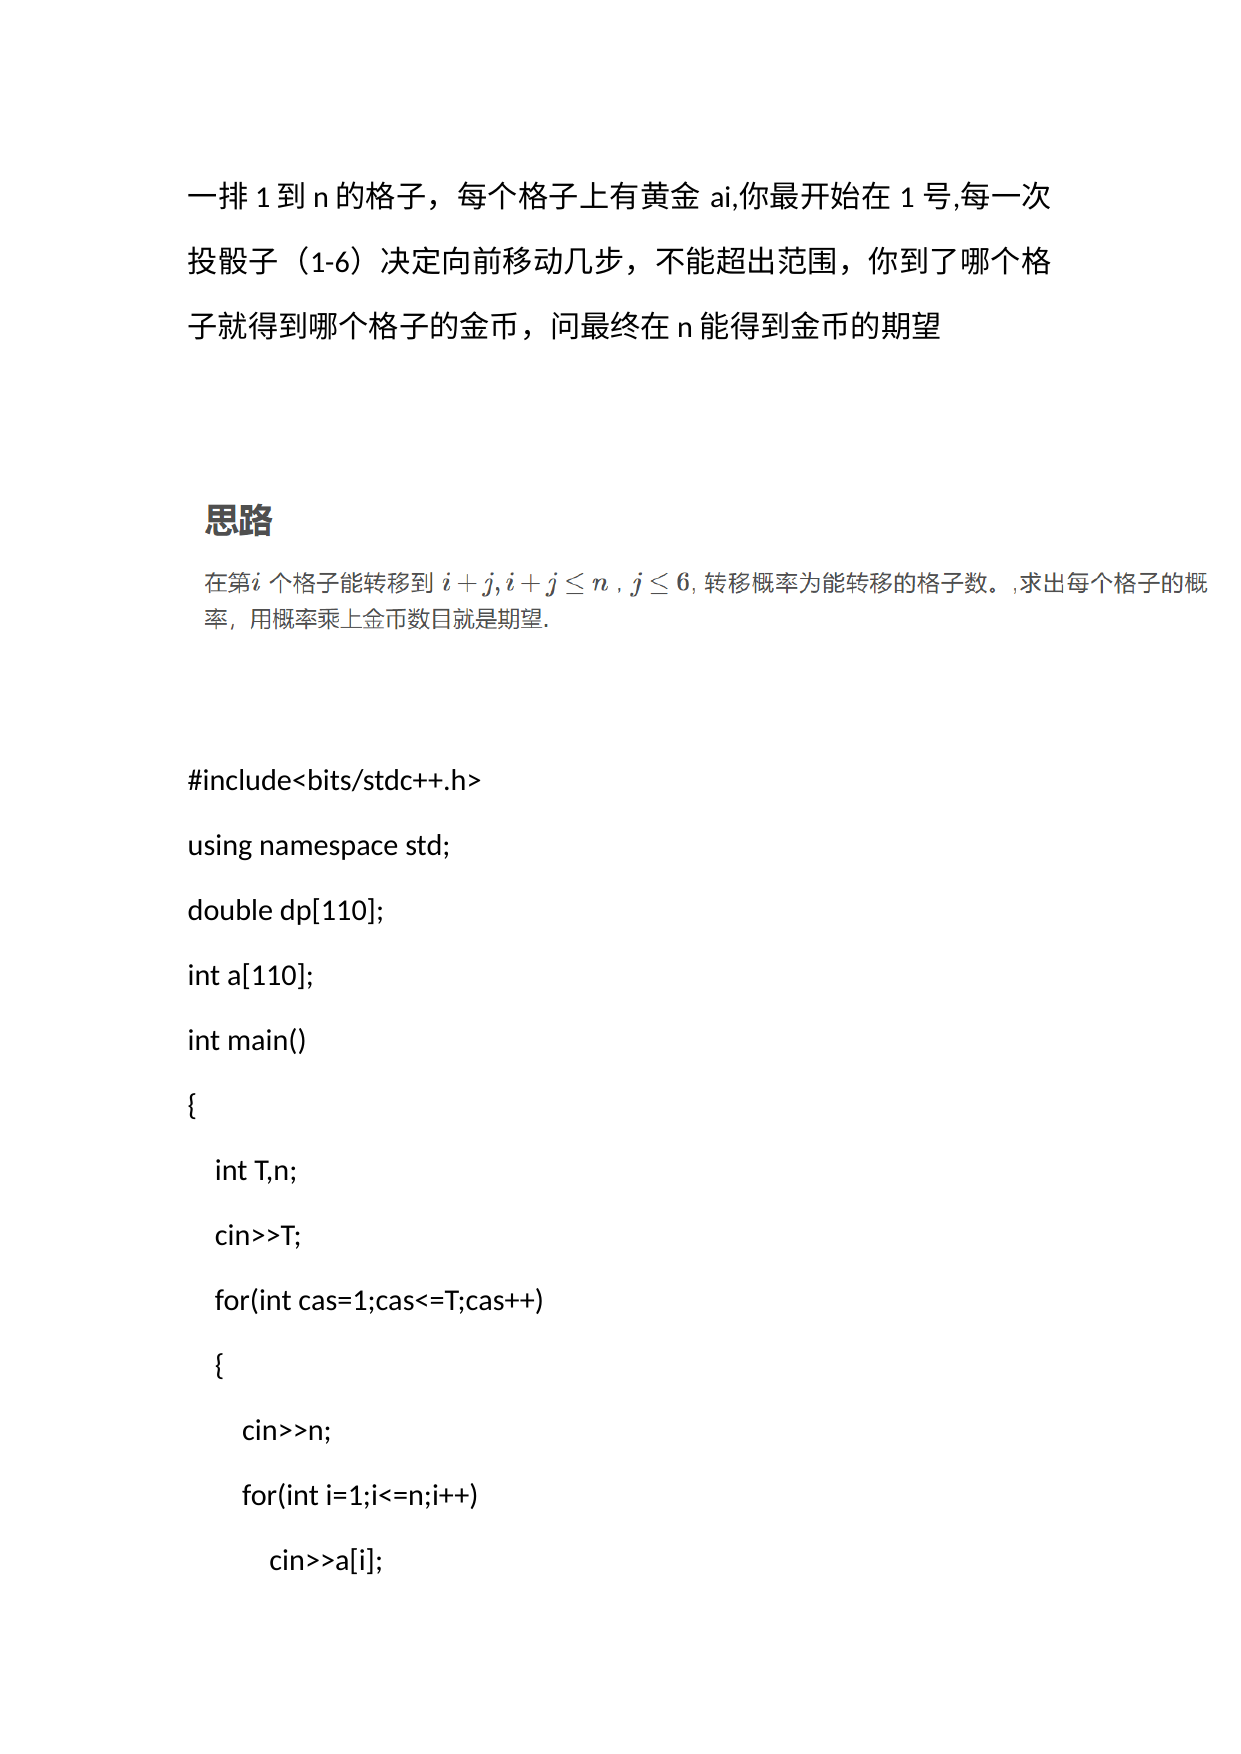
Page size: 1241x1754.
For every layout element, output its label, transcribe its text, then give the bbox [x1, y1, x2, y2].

text #include<bits/stdc++.h> [187, 747, 1053, 812]
text 一排1到n的格子，每个格子上有黄金 ai,你最开始在 1 号,每一次投骰子（1-6）决定向前移动几步，不能超出范围，你到了哪个格子就得到哪个格子的金币，问最终在n 能得到金币的期望 [187, 162, 1053, 357]
text int T,n; [187, 1137, 1053, 1202]
text cin>>n; [187, 1397, 1053, 1462]
text { [187, 1332, 1053, 1397]
text int a[110]; [187, 942, 1053, 1007]
text int main() [187, 1007, 1053, 1072]
text cin>>T; [187, 1202, 1053, 1267]
text for(int cas=1;cas<=T;cas++) [187, 1267, 1053, 1332]
text double dp[110]; [187, 877, 1053, 942]
text for(int i=1;i<=n;i++) [187, 1462, 1053, 1527]
text cin>>a[i]; [187, 1527, 1053, 1592]
picture [187, 487, 1220, 652]
text using namespace std; [187, 812, 1053, 877]
text { [187, 1072, 1053, 1137]
